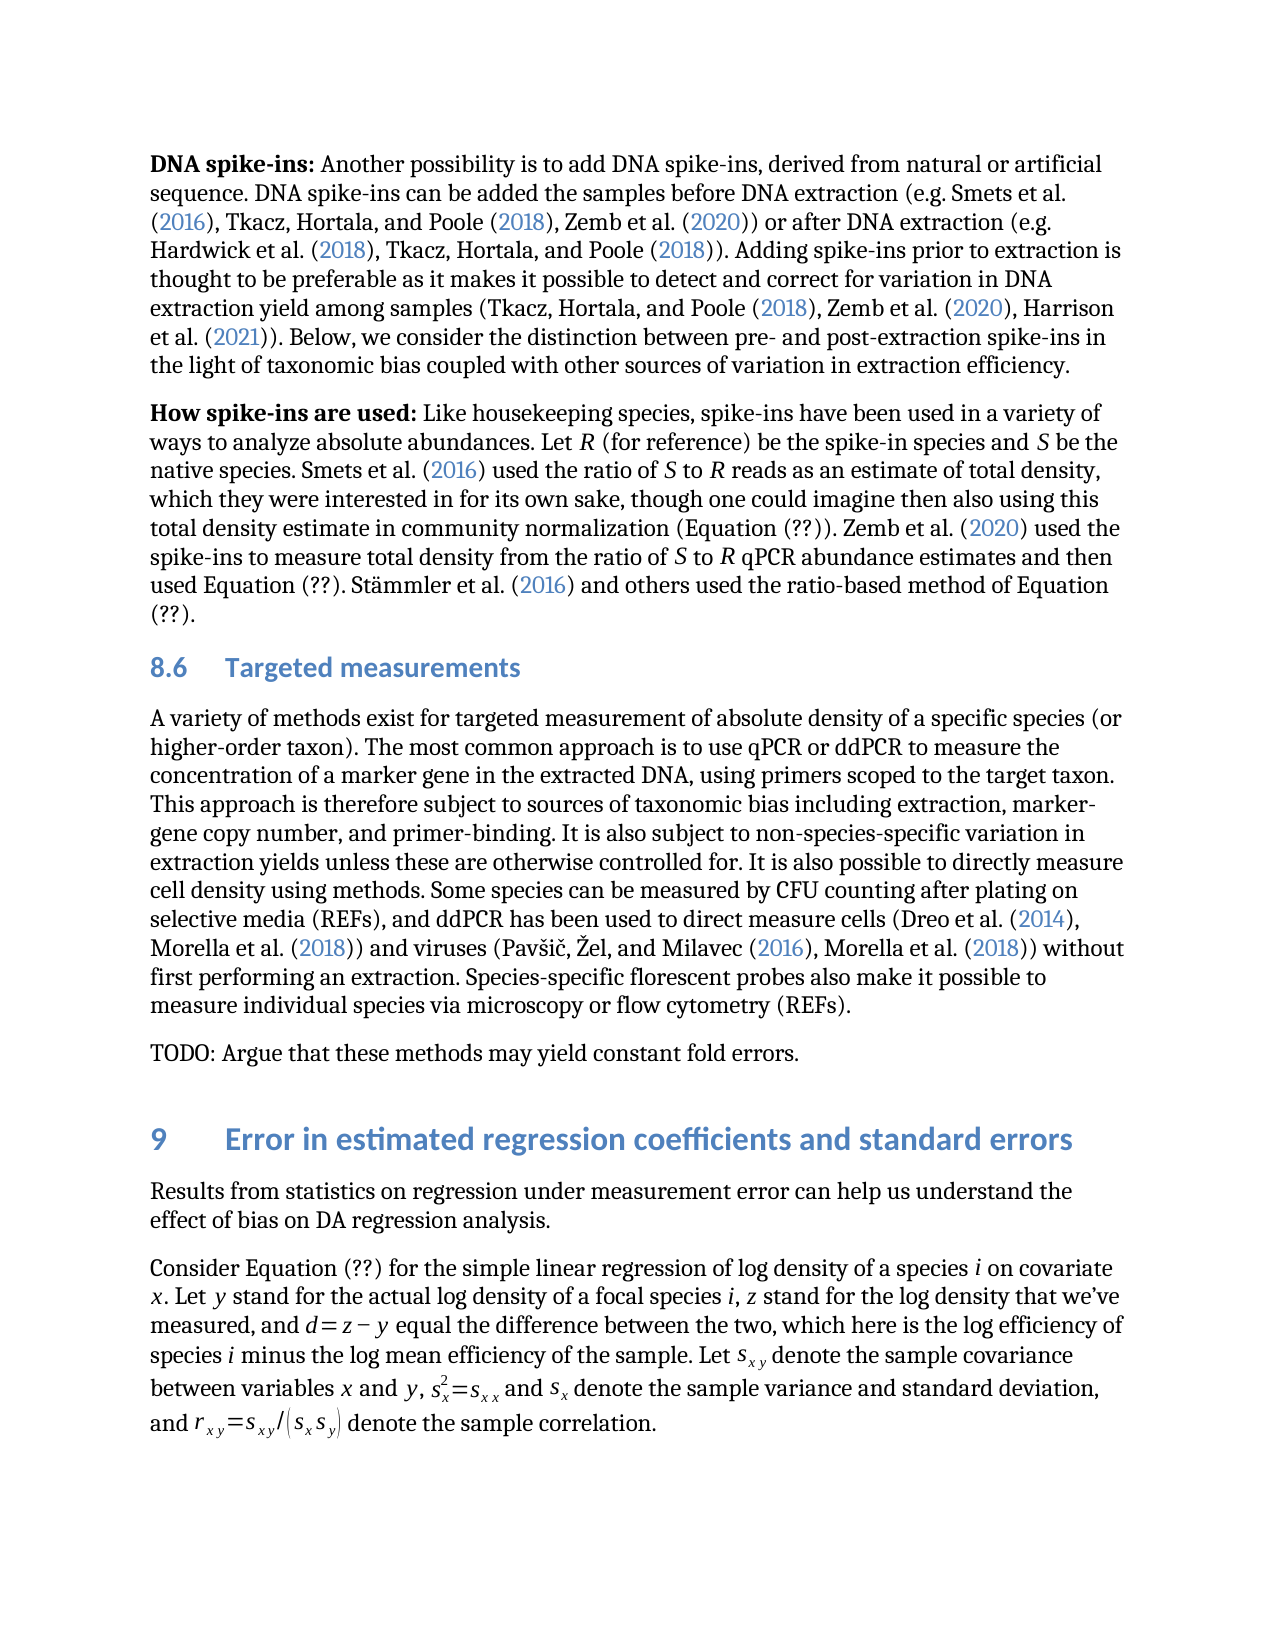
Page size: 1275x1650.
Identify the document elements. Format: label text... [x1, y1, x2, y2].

text A variety of methods exist for targeted measurement of absolute density of a specific species (or higher-order taxon). The most common approach is to use qPCR or ddPCR to measure the concentration of a marker gene in the extracted DNA, using primers scoped to the target taxon. This approach is therefore subject to sources of taxonomic bias including extraction, marker-gene copy number, and primer-binding. It is also subject to non-species-specific variation in extraction yields unless these are otherwise controlled for. It is also possible to directly measure cell density using methods. Some species can be measured by CFU counting after plating on selective media (REFs), and ddPCR has been used to direct measure cells (Dreo et al. (2014), Morella et al. (2018)) and viruses (Pavšič, Žel, and Milavec (2016), Morella et al. (2018)) without first performing an extraction. Species-specific florescent probes also make it possible to measure individual species via microscopy or flow cytometry (REFs). [150, 704, 1125, 1020]
text DNA spike-ins: Another possibility is to add DNA spike-ins, derived from natural or artificial sequence. DNA spike-ins can be added the samples before DNA extraction (e.g. Smets et al. (2016), Tkacz, Hortala, and Poole (2018), Zemb et al. (2020)) or after DNA extraction (e.g. Hardwick et al. (2018), Tkacz, Hortala, and Poole (2018)). Adding spike-ins prior to extraction is thought to be preferable as it makes it possible to detect and correct for variation in DNA extraction yield among samples (Tkacz, Hortala, and Poole (2018), Zemb et al. (2020), Harrison et al. (2021)). Below, we consider the distinction between pre- and post-extraction spike-ins in the light of taxonomic bias coupled with other sources of variation in extraction efficiency. [150, 150, 1125, 380]
text Consider Equation (??) for the simple linear regression of log density of a species on covariate . Let stand for the actual log density of a focal species , stand for the log density that we’ve measured, and equal the difference between the two, which here is the log efficiency of species minus the log mean efficiency of the sample. Let denote the sample covariance between variables and , and denote the sample variance and standard deviation, and denote the sample correlation. [150, 1253, 1125, 1441]
subtitle 9 Error in estimated regression coefficients and standard errors [150, 1118, 1125, 1158]
text TODO: Argue that these methods may yield constant fold errors. [150, 1039, 1125, 1068]
text How spike-ins are used: Like housekeeping species, spike-ins have been used in a variety of ways to analyze absolute abundances. Let (for reference) be the spike-in species and be the native species. Smets et al. (2016) used the ratio of to reads as an estimate of total density, which they were interested in for its own sake, though one could imagine then also using this total density estimate in community normalization (Equation (??)). Zemb et al. (2020) used the spike-ins to measure total density from the ratio of to qPCR abundance estimates and then used Equation (??). Stämmler et al. (2016) and others used the ratio-based method of Equation (??). [150, 399, 1125, 629]
text Results from statistics on regression under measurement error can help us understand the effect of bias on DA regression analysis. [150, 1177, 1125, 1235]
subtitle 8.6 Targeted measurements [150, 649, 1125, 685]
